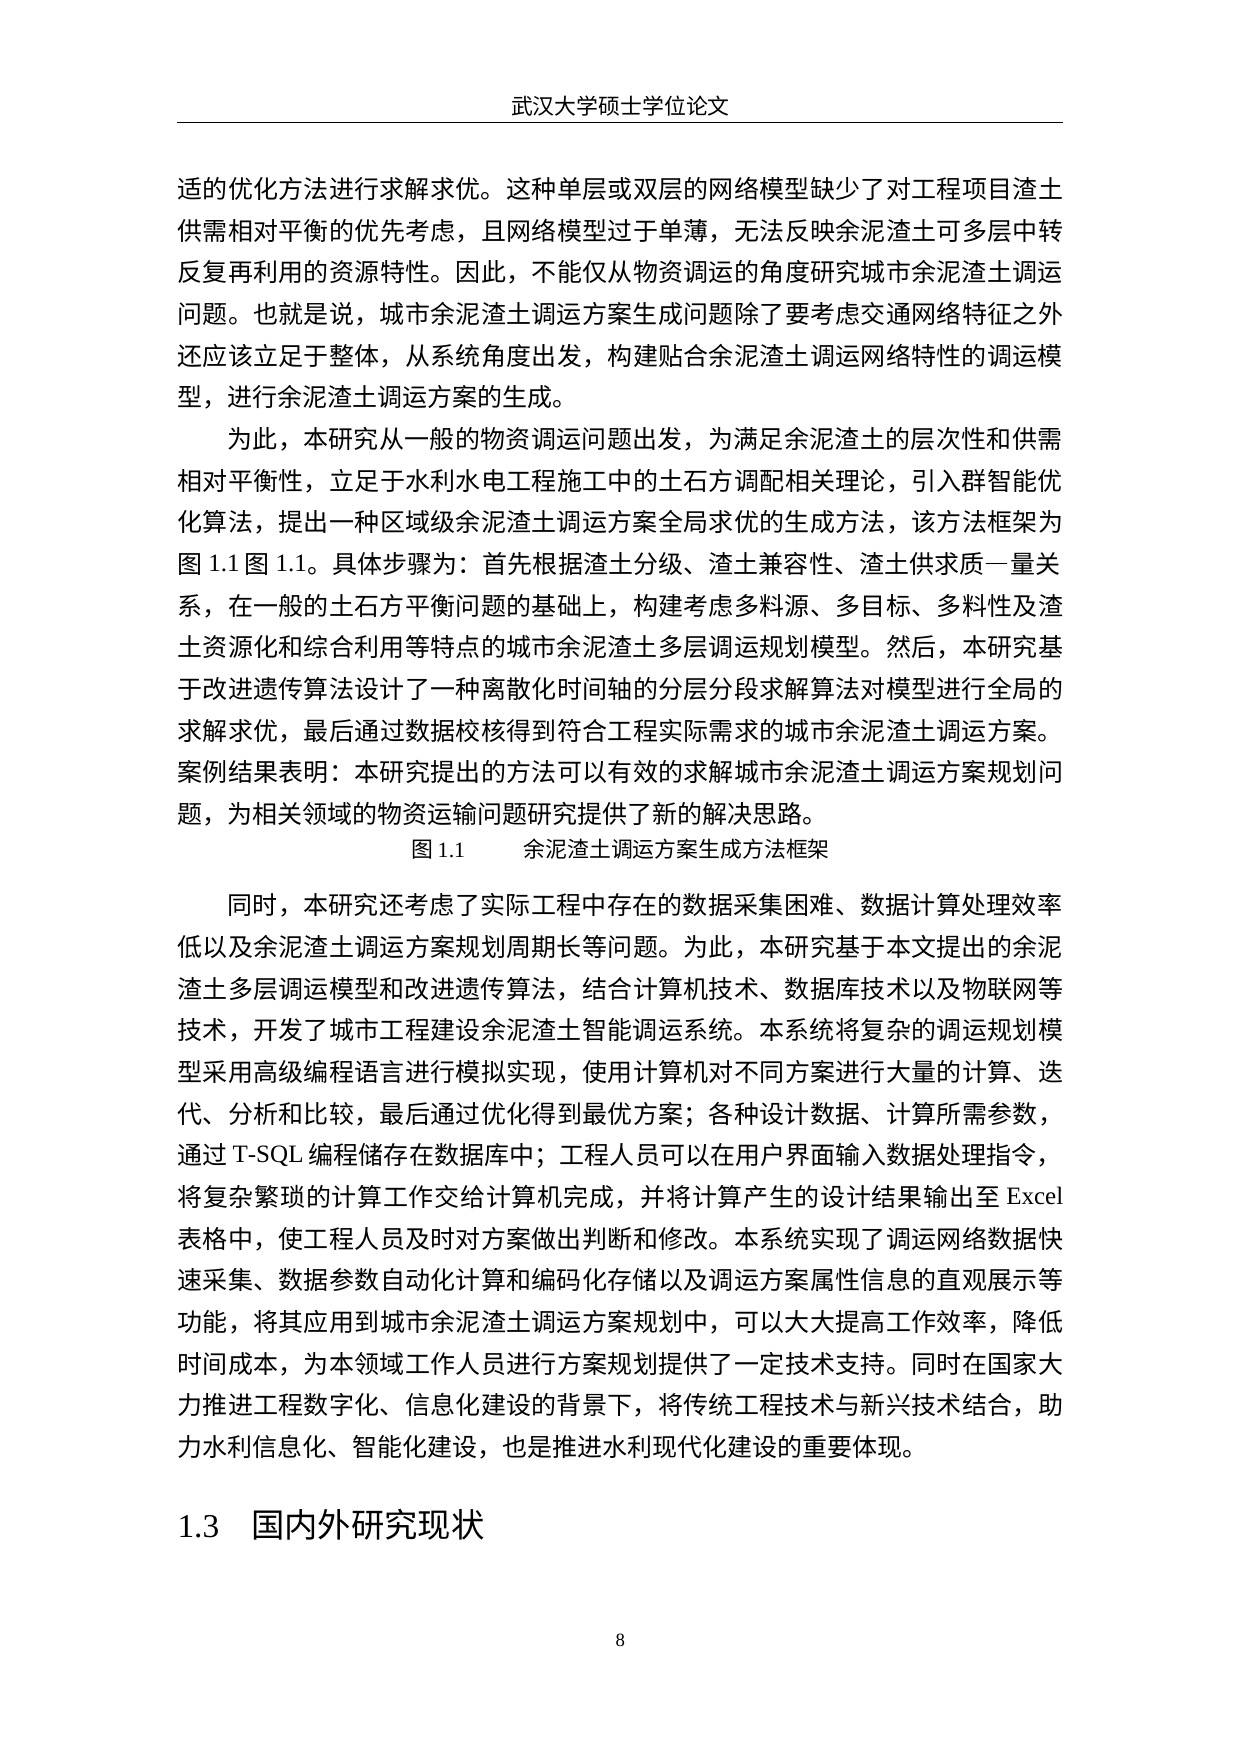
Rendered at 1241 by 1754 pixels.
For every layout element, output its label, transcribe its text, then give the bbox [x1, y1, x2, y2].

subtitle 国内外研究现状 [177, 1489, 1063, 1557]
text 为此，本研究从一般的物资调运问题出发，为满足余泥渣土的层次性和供需相对平衡性，立足于水利水电工程施工中的土石方调配相关理论，引入群智能优化算法，提出一种区域级余泥渣土调运方案全局求优的生成方法，该方法框架为图 1.1。具体步骤为：首先根据渣土分级、渣土兼容性、渣土供求质—量关系，在一般的土石方平衡问题的基础上，构建考虑多料源、多目标、多料性及渣土资源化和综合利用等特点的城市余泥渣土多层调运规划模型。然后，本研究基于改进遗传算法设计了一种离散化时间轴的分层分段求解算法对模型进行全局的求解求优，最后通过数据校核得到符合工程实际需求的城市余泥渣土调运方案。案例结果表明：本研究提出的方法可以有效的求解城市余泥渣土调运方案规划问题，为相关领域的物资运输问题研究提供了新的解决思路。 [177, 414, 1063, 831]
text 图 1.1 余泥渣土调运方案生成方法框架 [177, 831, 1063, 864]
text 同时，本研究还考虑了实际工程中存在的数据采集困难、数据计算处理效率低以及余泥渣土调运方案规划周期长等问题。为此，本研究基于本文提出的余泥渣土多层调运模型和改进遗传算法，结合计算机技术、数据库技术以及物联网等技术，开发了城市工程建设余泥渣土智能调运系统。本系统将复杂的调运规划模型采用高级编程语言进行模拟实现，使用计算机对不同方案进行大量的计算、迭代、分析和比较，最后通过优化得到最优方案；各种设计数据、计算所需参数，通过T-SQL编程储存在数据库中；工程人员可以在用户界面输入数据处理指令，将复杂繁琐的计算工作交给计算机完成，并将计算产生的设计结果输出至Excel表格中，使工程人员及时对方案做出判断和修改。本系统实现了调运网络数据快速采集、数据参数自动化计算和编码化存储以及调运方案属性信息的直观展示等功能，将其应用到城市余泥渣土调运方案规划中，可以大大提高工作效率，降低时间成本，为本领域工作人员进行方案规划提供了一定技术支持。同时在国家大力推进工程数字化、信息化建设的背景下，将传统工程技术与新兴技术结合，助力水利信息化、智能化建设，也是推进水利现代化建设的重要体现。 [177, 880, 1063, 1464]
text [177, 164, 1063, 414]
